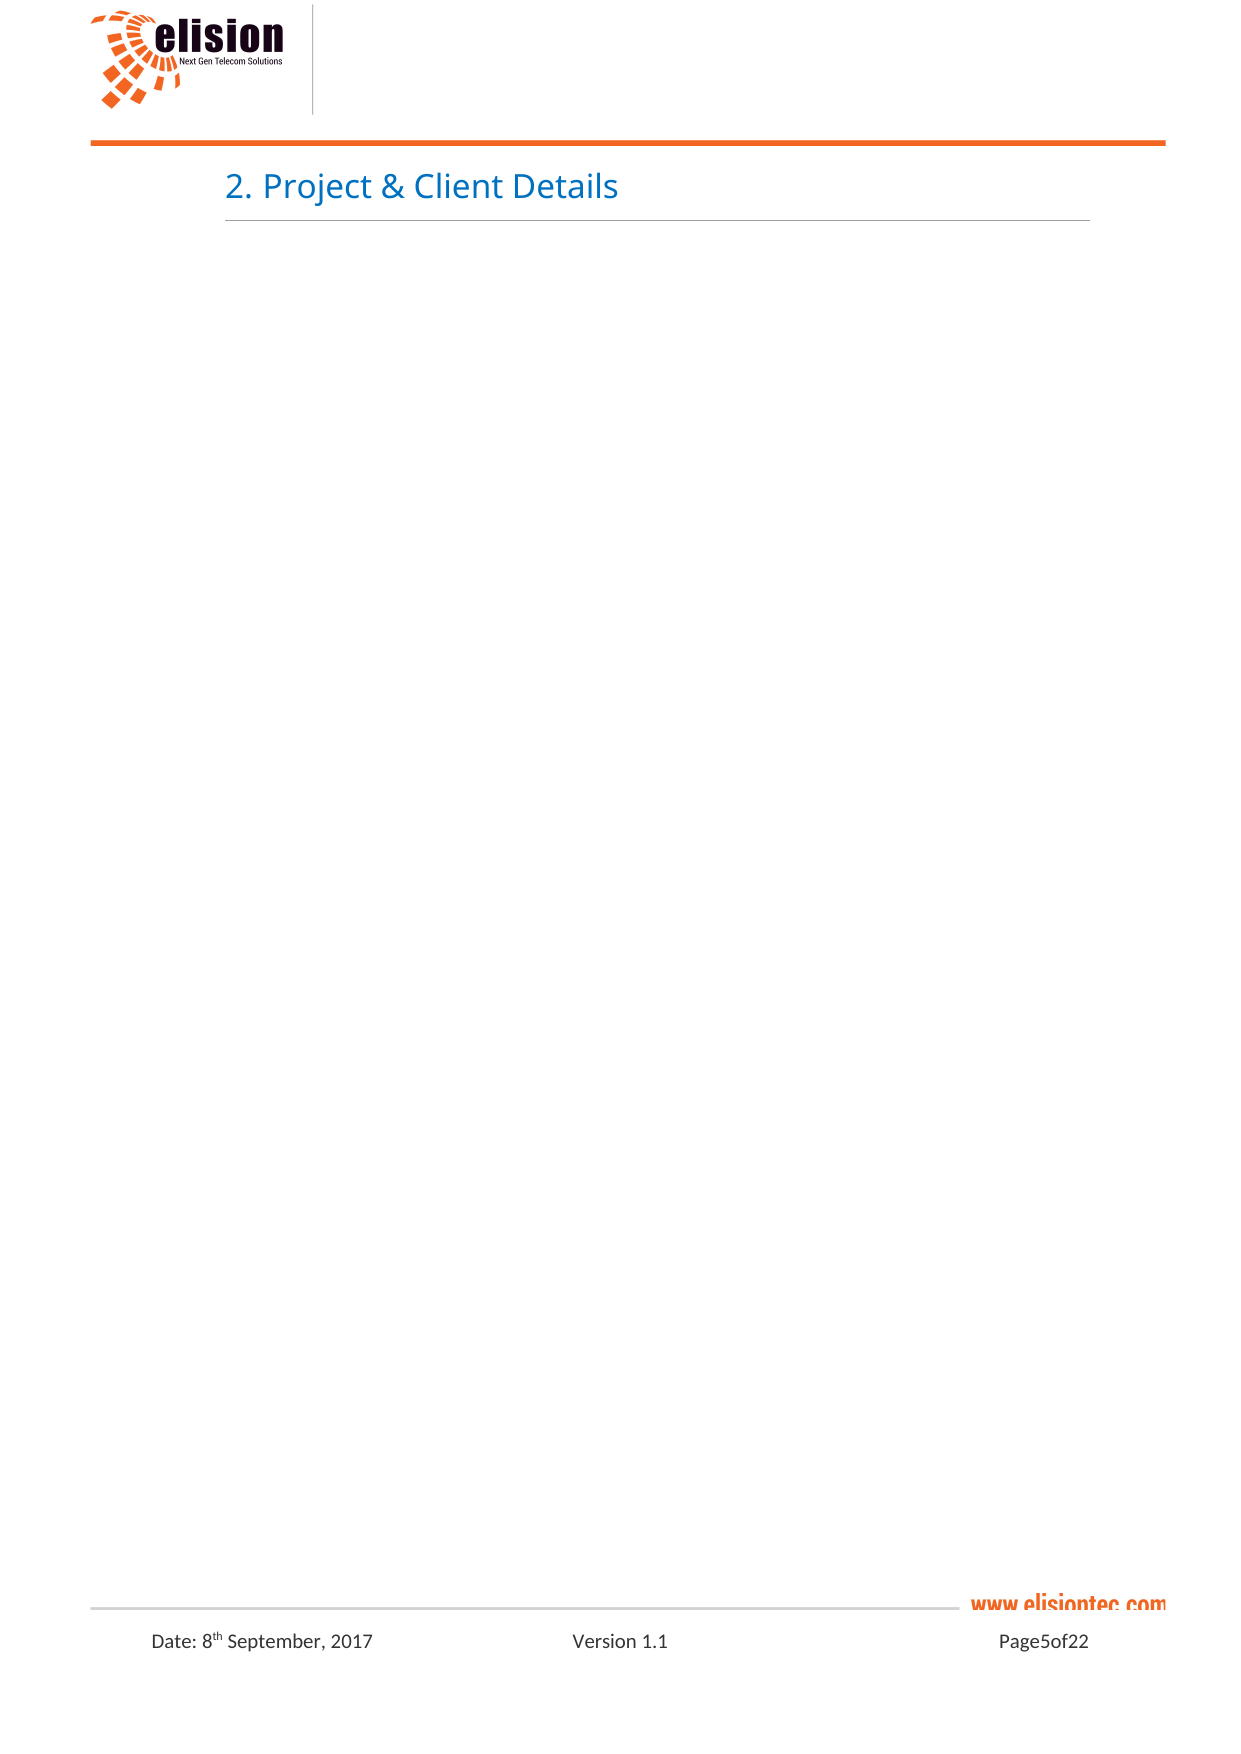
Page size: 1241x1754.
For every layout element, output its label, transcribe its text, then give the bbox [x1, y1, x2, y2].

subtitle Project & Client Details [225, 162, 1090, 220]
picture [90, 4, 1164, 146]
picture [90, 1593, 1165, 1610]
